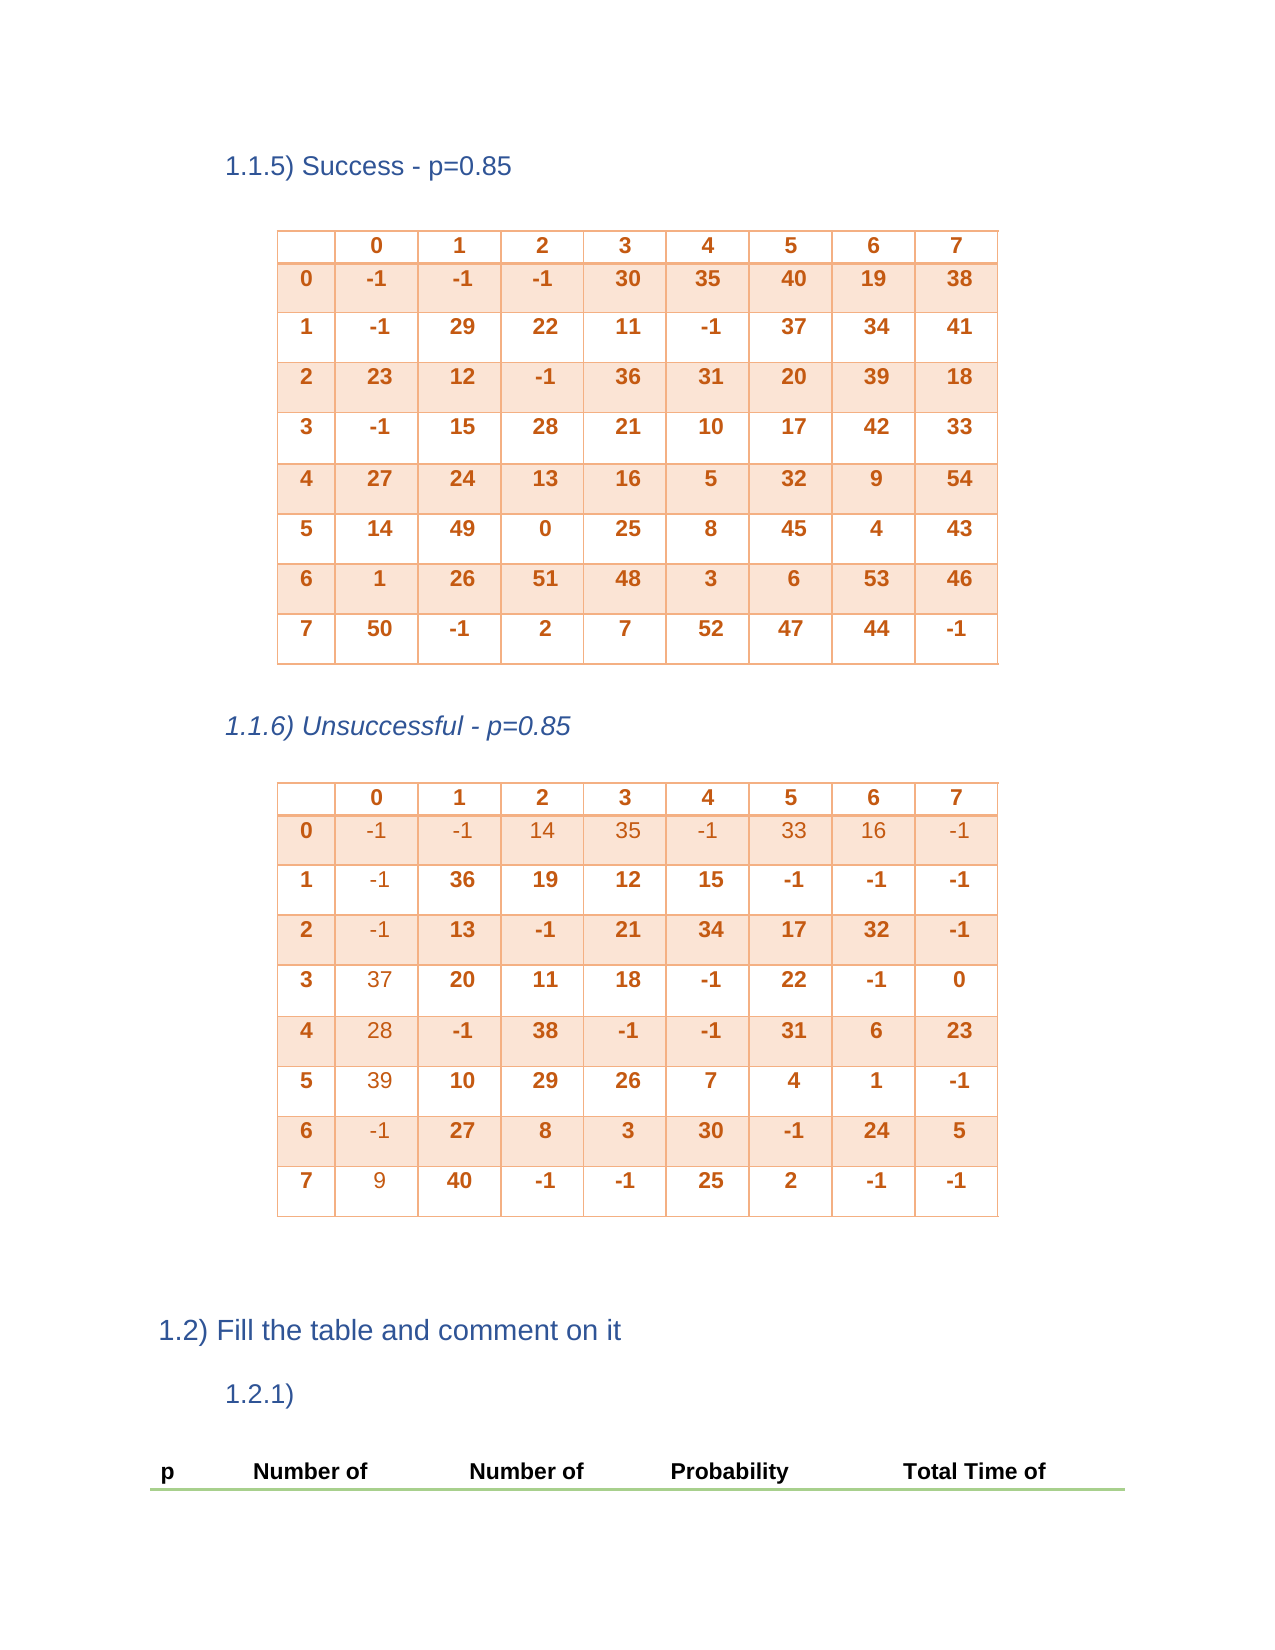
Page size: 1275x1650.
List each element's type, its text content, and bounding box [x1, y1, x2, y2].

table_cell 42 [833, 413, 914, 463]
table_cell 27 [419, 1117, 500, 1166]
table_cell 9 [336, 1167, 417, 1216]
table_cell 28 [336, 1017, 417, 1066]
table_cell 35 [667, 265, 748, 312]
table_cell 30 [667, 1117, 748, 1166]
table_cell 2 [278, 916, 334, 964]
table_cell 38 [502, 1017, 583, 1066]
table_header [893, 1458, 1125, 1488]
table_cell 2 [502, 615, 583, 663]
table_cell -1 [916, 1067, 997, 1116]
table_cell -1 [916, 1167, 997, 1216]
table_cell 0 [916, 966, 997, 1016]
table_cell -1 [419, 615, 500, 663]
table_header 1 [419, 232, 500, 262]
table_cell 0 [278, 817, 334, 864]
table_cell 29 [502, 1067, 583, 1116]
table_cell 3 [667, 565, 748, 613]
table_header 2 [502, 784, 583, 814]
table_cell -1 [833, 1167, 914, 1216]
table_cell 4 [750, 1067, 831, 1116]
table_cell 37 [750, 313, 831, 362]
table_cell -1 [336, 265, 417, 312]
table_cell 12 [584, 866, 665, 914]
table_cell -1 [584, 1017, 665, 1066]
table_cell -1 [916, 817, 997, 864]
table_cell 0 [502, 515, 583, 563]
subtitle 1.1.6) Unsuccessful - p=0.85 [150, 709, 1125, 741]
table_cell -1 [336, 866, 417, 914]
table_cell 36 [584, 363, 665, 412]
table_cell 5 [278, 515, 334, 563]
table_cell -1 [833, 866, 914, 914]
table_cell 6 [833, 1017, 914, 1066]
table_cell 17 [750, 916, 831, 964]
table_cell -1 [667, 817, 748, 864]
table_cell 40 [750, 265, 831, 312]
table_cell 53 [833, 565, 914, 613]
table_cell 29 [419, 313, 500, 362]
table_header 0 [336, 784, 417, 814]
table_cell -1 [336, 1117, 417, 1166]
table_cell -1 [833, 966, 914, 1016]
table_cell 22 [502, 313, 583, 362]
table_cell 4 [833, 515, 914, 563]
table_cell 39 [336, 1067, 417, 1116]
table_cell 6 [278, 565, 334, 613]
table_cell 5 [916, 1117, 997, 1166]
table_cell 11 [584, 313, 665, 362]
table_cell -1 [916, 916, 997, 964]
table_cell 50 [336, 615, 417, 663]
table_header [278, 784, 334, 814]
table_header p [150, 1458, 242, 1488]
table_header 5 [750, 784, 831, 814]
table_cell 23 [916, 1017, 997, 1066]
table_cell 15 [419, 413, 500, 463]
table_cell 41 [916, 313, 997, 362]
table_cell 47 [750, 615, 831, 663]
table_cell 22 [750, 966, 831, 1016]
table_cell 31 [667, 363, 748, 412]
table_header 0 [336, 232, 417, 262]
table_cell 10 [667, 413, 748, 463]
table_cell -1 [502, 1167, 583, 1216]
table_cell 19 [833, 265, 914, 312]
table_cell 5 [278, 1067, 334, 1116]
table_cell 4 [278, 1017, 334, 1066]
table_cell 32 [833, 916, 914, 964]
table_cell 25 [667, 1167, 748, 1216]
table_cell 12 [419, 363, 500, 412]
table_cell 39 [833, 363, 914, 412]
table_cell -1 [667, 313, 748, 362]
table_cell -1 [916, 866, 997, 914]
subtitle 1.2) Fill the table and comment on it [150, 1313, 1125, 1347]
table_cell -1 [584, 1167, 665, 1216]
table_cell 11 [502, 966, 583, 1016]
table_cell -1 [750, 1117, 831, 1166]
table_cell 5 [667, 465, 748, 513]
table_cell -1 [667, 966, 748, 1016]
table_cell 14 [336, 515, 417, 563]
table_cell 37 [336, 966, 417, 1016]
table_header 7 [916, 784, 997, 814]
subtitle 1.1.5) Success - p=0.85 [150, 150, 1125, 181]
table_cell -1 [419, 817, 500, 864]
table_header 3 [584, 784, 665, 814]
table_cell 4 [278, 465, 334, 513]
table_cell 20 [750, 363, 831, 412]
table_header 2 [502, 232, 583, 262]
table_cell 43 [916, 515, 997, 563]
table_header 1 [419, 784, 500, 814]
table_cell 40 [419, 1167, 500, 1216]
table_cell 1 [278, 866, 334, 914]
table_cell 3 [278, 966, 334, 1016]
table_cell 54 [916, 465, 997, 513]
table_cell 3 [278, 413, 334, 463]
table_cell 38 [916, 265, 997, 312]
table_cell 13 [502, 465, 583, 513]
table_header Probability [660, 1458, 892, 1488]
table_cell -1 [502, 363, 583, 412]
table_cell 21 [584, 413, 665, 463]
table_cell -1 [502, 916, 583, 964]
table_cell 46 [916, 565, 997, 613]
table_cell 19 [502, 866, 583, 914]
table_cell 24 [419, 465, 500, 513]
table_cell 34 [667, 916, 748, 964]
table_cell -1 [419, 265, 500, 312]
table_cell 7 [278, 1167, 334, 1216]
table_cell 1 [278, 313, 334, 362]
table_cell 16 [584, 465, 665, 513]
table_cell 25 [584, 515, 665, 563]
table_header [278, 232, 334, 262]
table_cell -1 [916, 615, 997, 663]
table_cell 34 [833, 313, 914, 362]
table_cell -1 [336, 413, 417, 463]
table_cell 23 [336, 363, 417, 412]
table_cell 21 [584, 916, 665, 964]
table_cell 20 [419, 966, 500, 1016]
table_header 4 [667, 232, 748, 262]
table_cell 7 [278, 615, 334, 663]
table_cell 35 [584, 817, 665, 864]
table_cell 45 [750, 515, 831, 563]
table_cell 7 [584, 615, 665, 663]
table_cell 7 [667, 1067, 748, 1116]
table_cell 33 [750, 817, 831, 864]
table_cell 44 [833, 615, 914, 663]
table_cell 26 [584, 1067, 665, 1116]
table_cell 26 [419, 565, 500, 613]
table_cell 24 [833, 1117, 914, 1166]
table_cell 18 [584, 966, 665, 1016]
table_cell -1 [336, 817, 417, 864]
subtitle 1.2.1) [150, 1378, 1125, 1409]
table_cell 48 [584, 565, 665, 613]
table_cell 28 [502, 413, 583, 463]
table_cell 8 [667, 515, 748, 563]
table_cell 9 [833, 465, 914, 513]
table_cell -1 [419, 1017, 500, 1066]
table_cell -1 [336, 916, 417, 964]
table_cell -1 [336, 313, 417, 362]
table_cell 3 [584, 1117, 665, 1166]
table_cell 1 [336, 565, 417, 613]
table_header 6 [833, 232, 914, 262]
table_cell 30 [584, 265, 665, 312]
table_cell 16 [833, 817, 914, 864]
table_header Number of Success [243, 1458, 459, 1488]
table_cell 18 [916, 363, 997, 412]
table_cell 33 [916, 413, 997, 463]
table_cell 52 [667, 615, 748, 663]
table_header 3 [584, 232, 665, 262]
table_header 5 [750, 232, 831, 262]
table_cell 17 [750, 413, 831, 463]
table_cell 36 [419, 866, 500, 914]
table_cell -1 [667, 1017, 748, 1066]
table_header 7 [916, 232, 997, 262]
table_cell 1 [833, 1067, 914, 1116]
table_cell 6 [278, 1117, 334, 1166]
table_cell 2 [278, 363, 334, 412]
table_cell 13 [419, 916, 500, 964]
table_header 6 [833, 784, 914, 814]
table_cell 2 [750, 1167, 831, 1216]
table_cell 10 [419, 1067, 500, 1116]
table_cell 15 [667, 866, 748, 914]
table_cell 27 [336, 465, 417, 513]
table_header Number of Trials [459, 1458, 660, 1488]
table_cell -1 [502, 265, 583, 312]
table_cell 51 [502, 565, 583, 613]
table_cell 0 [278, 265, 334, 312]
table_cell 6 [750, 565, 831, 613]
table_cell 49 [419, 515, 500, 563]
table_cell -1 [750, 866, 831, 914]
table_cell 32 [750, 465, 831, 513]
table_header 4 [667, 784, 748, 814]
table_cell 8 [502, 1117, 583, 1166]
table_cell 31 [750, 1017, 831, 1066]
table_cell 14 [502, 817, 583, 864]
